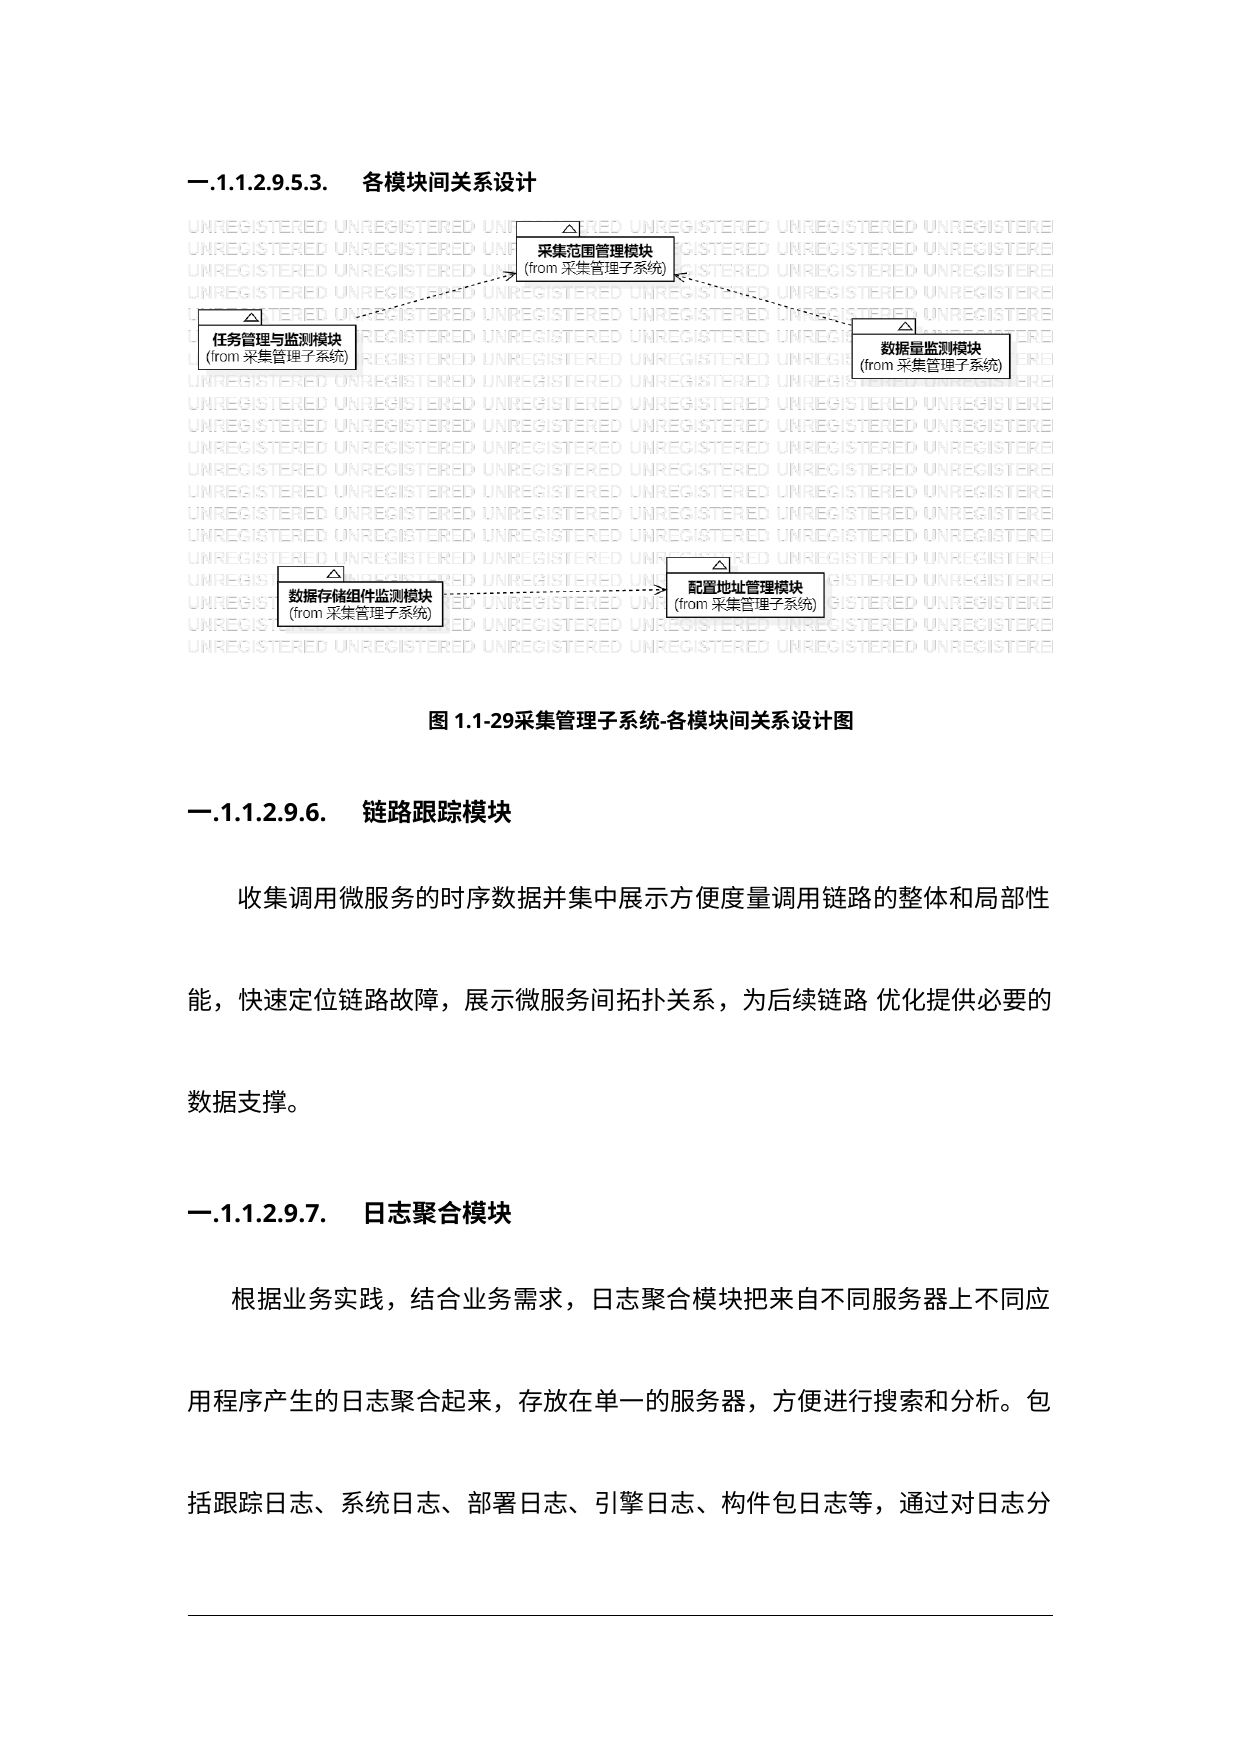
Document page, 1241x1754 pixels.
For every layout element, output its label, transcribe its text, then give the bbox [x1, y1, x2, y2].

subtitle 各模块间关系设计 [187, 164, 1053, 198]
subtitle 日志聚合模块 [187, 1178, 1053, 1246]
picture [187, 210, 1053, 670]
text 收集调用微服务的时序数据并集中展示方便度量调用链路的整体和局部性能，快速定位链路故障，展示微服务间拓扑关系，为后续链路 优化提供必要的数据支撑。 [187, 863, 1053, 1134]
subtitle 链路跟踪模块 [187, 777, 1053, 845]
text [187, 1264, 1053, 1536]
